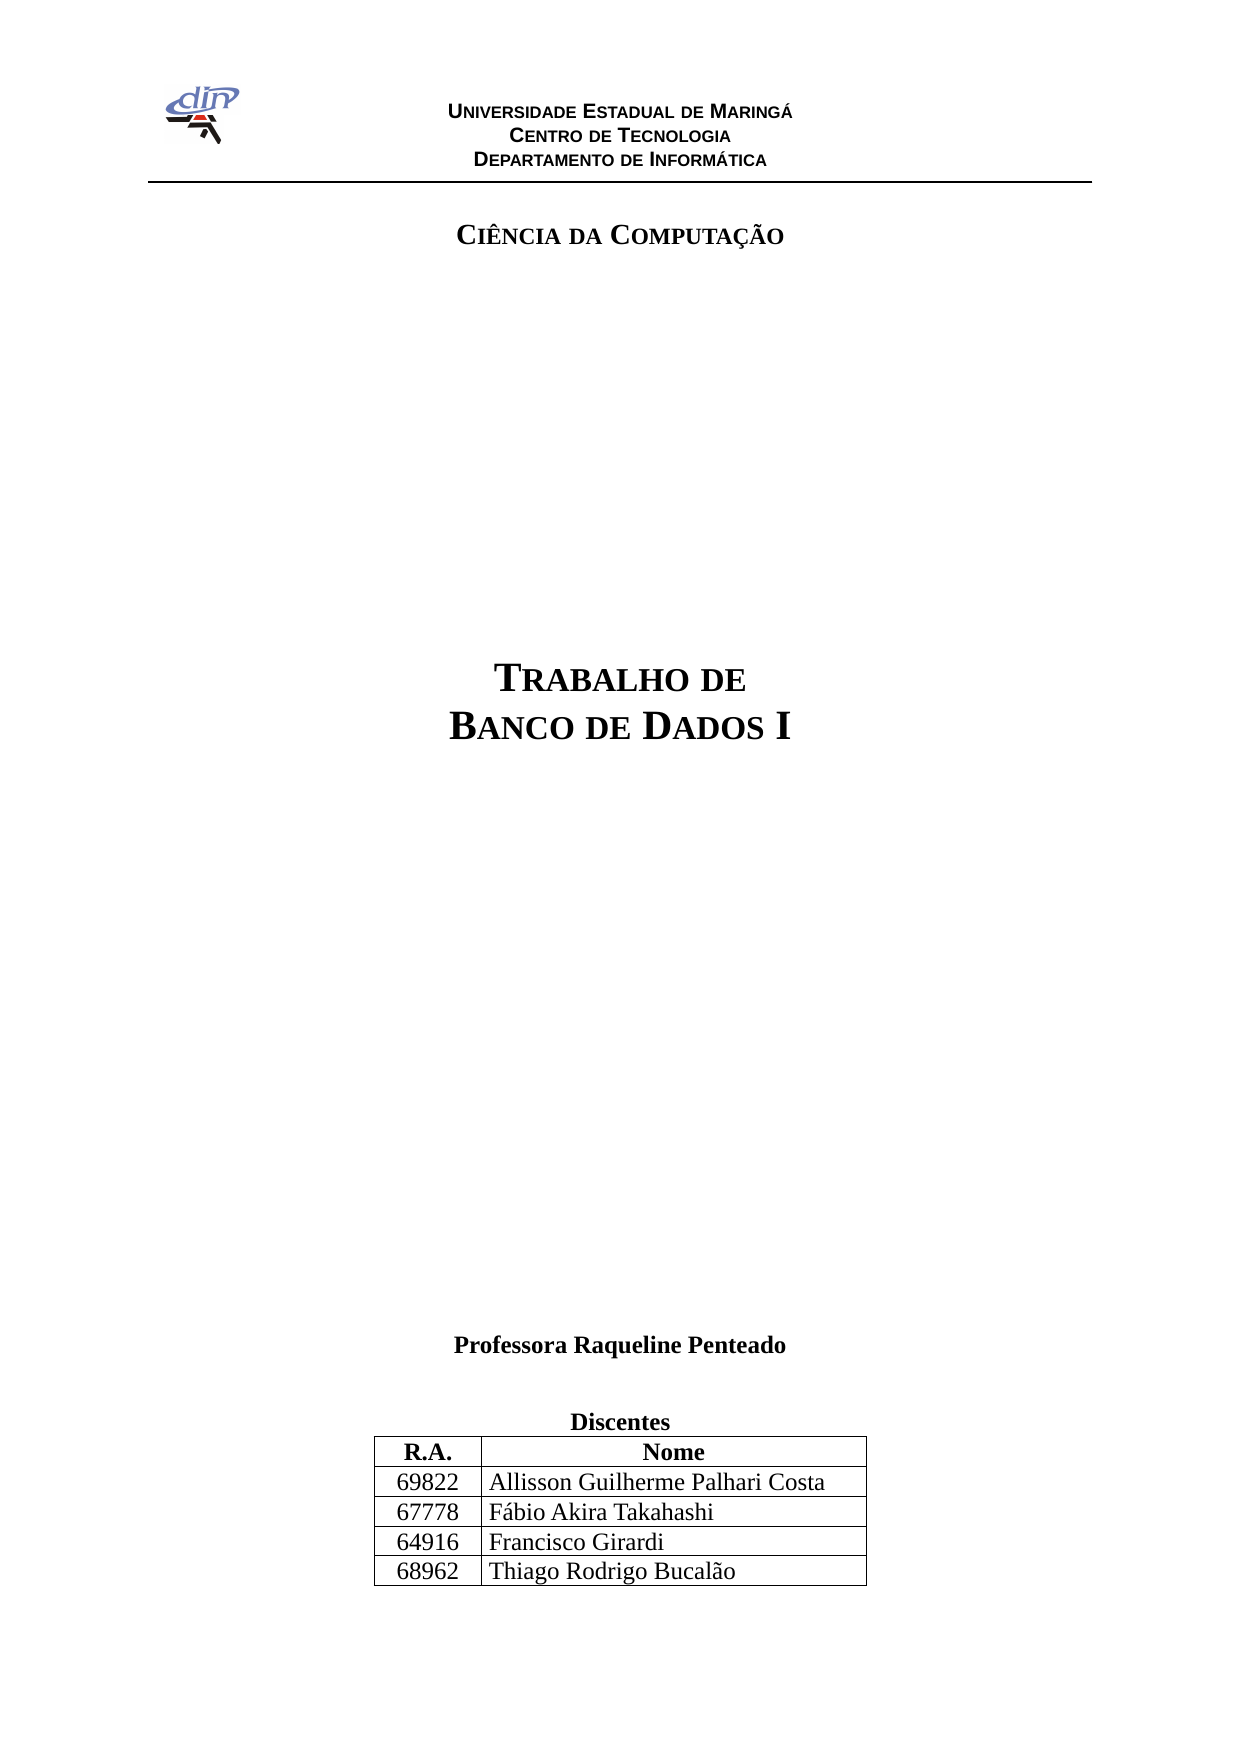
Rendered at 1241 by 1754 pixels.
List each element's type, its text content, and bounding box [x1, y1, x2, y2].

table_cell Fábio Akira Takahashi [482, 1497, 866, 1526]
text Ciência da Computação [148, 217, 1092, 250]
subtitle Professora Raqueline Penteado [148, 1331, 1092, 1359]
table_cell 69822 [375, 1467, 481, 1496]
text Trabalho de [148, 653, 1092, 701]
table_cell 68962 [375, 1556, 481, 1585]
table_header Nome [482, 1437, 866, 1466]
table_cell Allisson Guilherme Palhari Costa [482, 1467, 866, 1496]
picture [164, 84, 241, 144]
table_cell 67778 [375, 1497, 481, 1526]
table_cell Francisco Girardi [482, 1527, 866, 1555]
table_cell Thiago Rodrigo Bucalão [482, 1556, 866, 1585]
table_header R.A. [375, 1437, 481, 1466]
text Banco de Dados I [148, 701, 1092, 749]
subtitle Discentes [148, 1407, 1092, 1436]
table_cell 64916 [375, 1527, 481, 1555]
